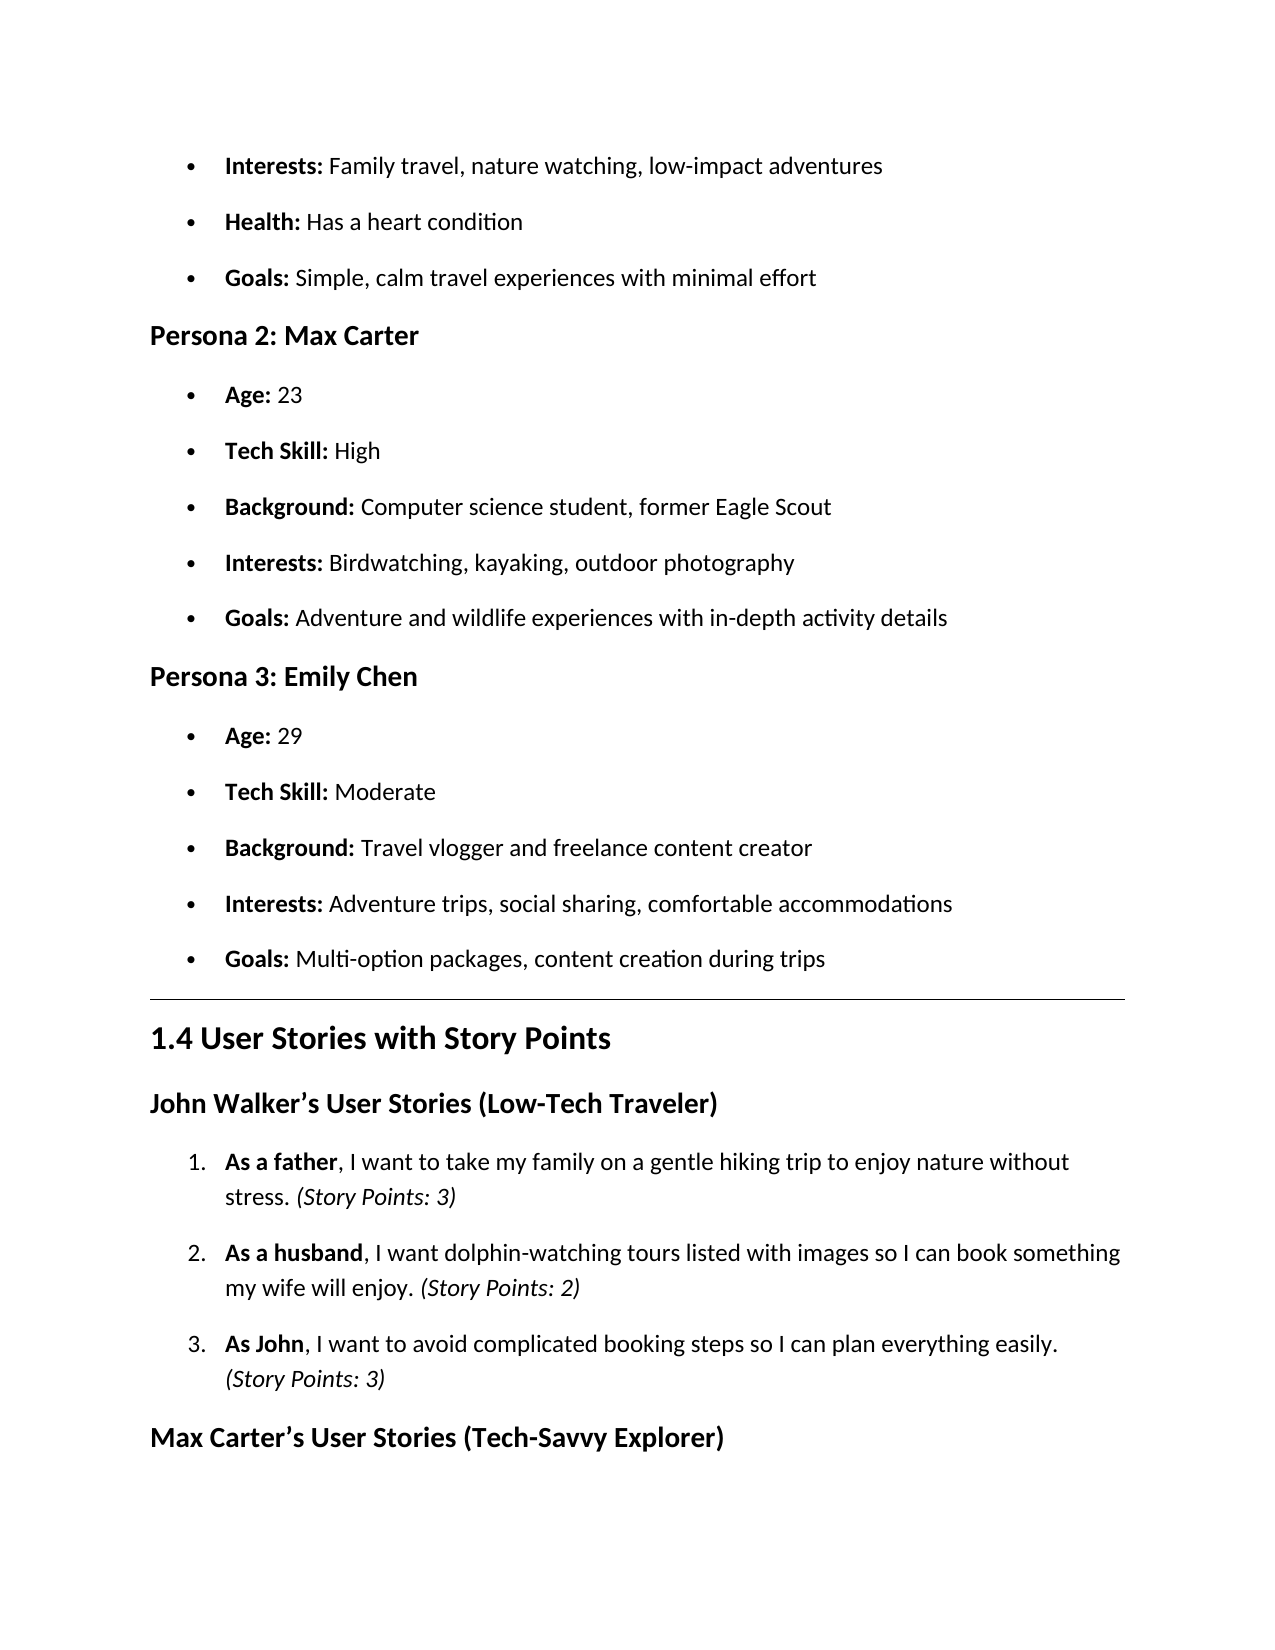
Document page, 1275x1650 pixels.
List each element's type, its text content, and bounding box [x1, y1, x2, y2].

list Background: Computer science student, former Eagle Scout [187, 491, 1125, 521]
list Age: 23 [187, 379, 1125, 410]
text 1.4 User Stories with Story Points [150, 1000, 1125, 1058]
text Persona 3: Emily Chen [150, 658, 1125, 694]
list Background: Travel vlogger and freelance content creator [187, 832, 1125, 862]
list As John, I want to avoid complicated booking steps so I can plan everything easily. (Story Points: 3) [187, 1328, 1125, 1394]
list Goals: Simple, calm travel experiences with minimal effort [187, 262, 1125, 292]
list Tech Skill: Moderate [187, 776, 1125, 807]
list Health: Has a heart condition [187, 206, 1125, 236]
list Age: 29 [187, 720, 1125, 751]
list As a husband, I want dolphin-watching tours listed with images so I can book something my wife will enjoy. (Story Points: 2) [187, 1237, 1125, 1303]
text Max Carter’s User Stories (Tech-Savvy Explorer) [150, 1419, 1125, 1454]
list Interests: Family travel, nature watching, low-impact adventures [187, 150, 1125, 181]
text Persona 2: Max Carter [150, 317, 1125, 353]
list Goals: Adventure and wildlife experiences with in-depth activity details [187, 603, 1125, 633]
text John Walker’s User Stories (Low-Tech Traveler) [150, 1085, 1125, 1120]
list As a father, I want to take my family on a gentle hiking trip to enjoy nature without stress. (Story Points: 3) [187, 1146, 1125, 1212]
list Tech Skill: High [187, 435, 1125, 466]
list Interests: Adventure trips, social sharing, comfortable accommodations [187, 888, 1125, 918]
list Interests: Birdwatching, kayaking, outdoor photography [187, 547, 1125, 577]
list Goals: Multi-option packages, content creation during trips [187, 943, 1125, 974]
